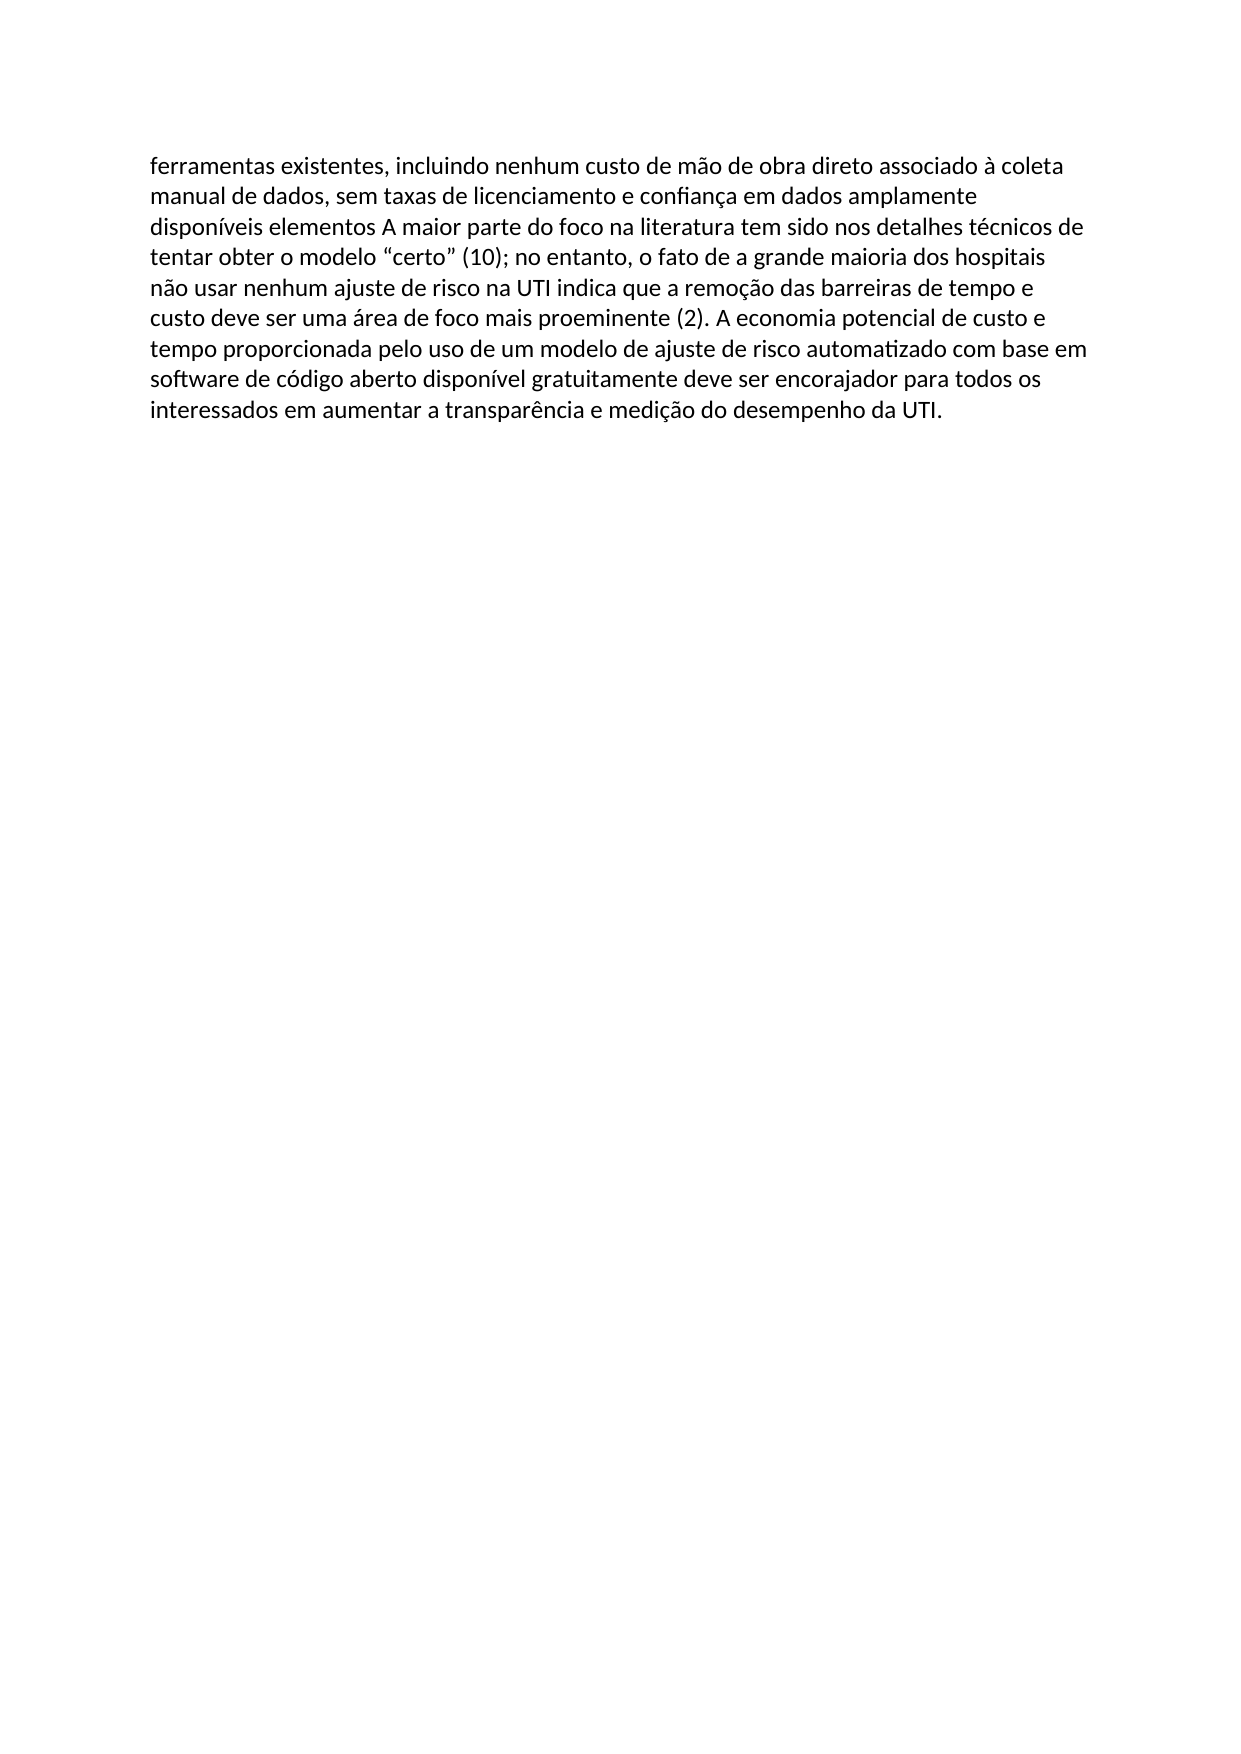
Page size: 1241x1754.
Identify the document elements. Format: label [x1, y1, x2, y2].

text [150, 150, 1090, 425]
